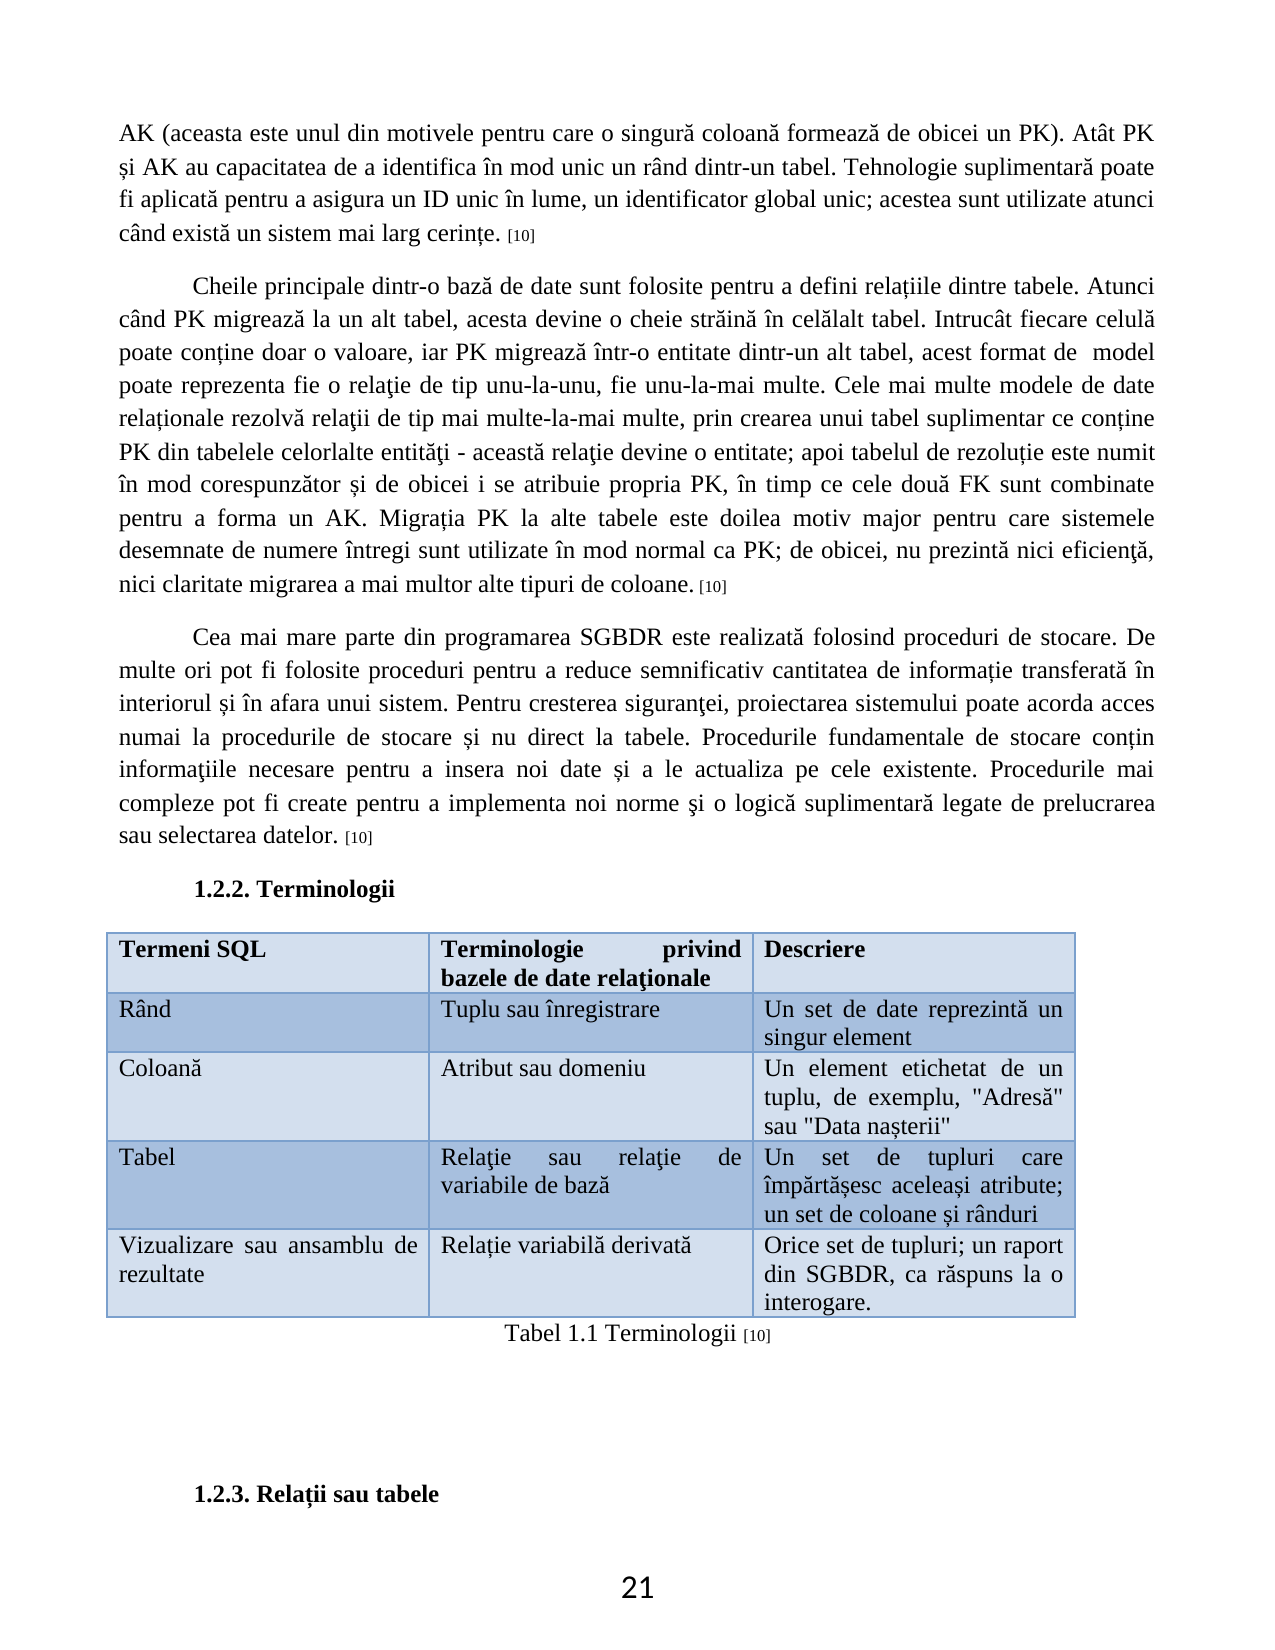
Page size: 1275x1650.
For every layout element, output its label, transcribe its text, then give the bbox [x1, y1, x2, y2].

table_cell Un element etichetat de un tuplu, de exemplu, "Adresă" sau "Data nașterii" [754, 1053, 1074, 1139]
table_cell Rând [108, 994, 428, 1051]
table_header Termeni SQL [108, 934, 428, 992]
table_cell Tabel [108, 1142, 428, 1228]
table_cell Tuplu sau înregistrare [430, 994, 752, 1051]
table_cell Relaţie sau relaţie de variabile de bază [430, 1142, 752, 1228]
table_cell Vizualizare sau ansamblu de rezultate [108, 1230, 428, 1316]
table_cell Coloană [108, 1053, 428, 1139]
table_cell Relație variabilă derivată [430, 1230, 752, 1316]
table_cell Un set de date reprezintă un singur element [754, 994, 1074, 1051]
text 1.2.2. Terminologii [118, 874, 1156, 903]
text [118, 118, 1156, 246]
table_cell Orice set de tupluri; un raport din SGBDR, ca răspuns la o interogare. [754, 1230, 1074, 1316]
text 1.2.3. Relații sau tabele [118, 1479, 1156, 1508]
table_header Terminologie privind bazele de date relaţionale [430, 934, 752, 992]
text Cea mai mare parte din programarea SGBDR este realizată folosind proceduri de stocare. De multe ori pot fi folosite proceduri pentru a reduce semnificativ cantitatea de informație transferată în interiorul și în afara unui sistem. Pentru cresterea siguranţei, proiectarea sistemului poate acorda acces numai la procedurile de stocare și nu direct la tabele. Procedurile fundamentale de stocare conțin informaţiile necesare pentru a insera noi date și a le actualiza pe cele existente. Procedurile mai compleze pot fi create pentru a implementa noi norme şi o logică suplimentară legate de prelucrarea sau selectarea datelor. [10] [118, 622, 1156, 849]
table_cell Un set de tupluri care împărtășesc aceleași atribute; un set de coloane și rânduri [754, 1142, 1074, 1228]
text Cheile principale dintr-o bază de date sunt folosite pentru a defini relațiile dintre tabele. Atunci când PK migrează la un alt tabel, acesta devine o cheie străină în celălalt tabel. Intrucât fiecare celulă poate conține doar o valoare, iar PK migrează într-o entitate dintr-un alt tabel, acest format de model poate reprezenta fie o relaţie de tip unu-la-unu, fie unu-la-mai multe. Cele mai multe modele de date relaționale rezolvă relaţii de tip mai multe-la-mai multe, prin crearea unui tabel suplimentar ce conține PK din tabelele celorlalte entităţi - această relaţie devine o entitate; apoi tabelul de rezoluție este numit în mod corespunzător și de obicei i se atribuie propria PK, în timp ce cele două FK sunt combinate pentru a forma un AK. Migrația PK la alte tabele este doilea motiv major pentru care sistemele desemnate de numere întregi sunt utilizate în mod normal ca PK; de obicei, nu prezintă nici eficienţă, nici claritate migrarea a mai multor alte tipuri de coloane. [10] [118, 271, 1156, 597]
text Tabel 1.1 Terminologii [10] [118, 1318, 1156, 1347]
table_cell Atribut sau domeniu [430, 1053, 752, 1139]
table_header Descriere [754, 934, 1074, 992]
